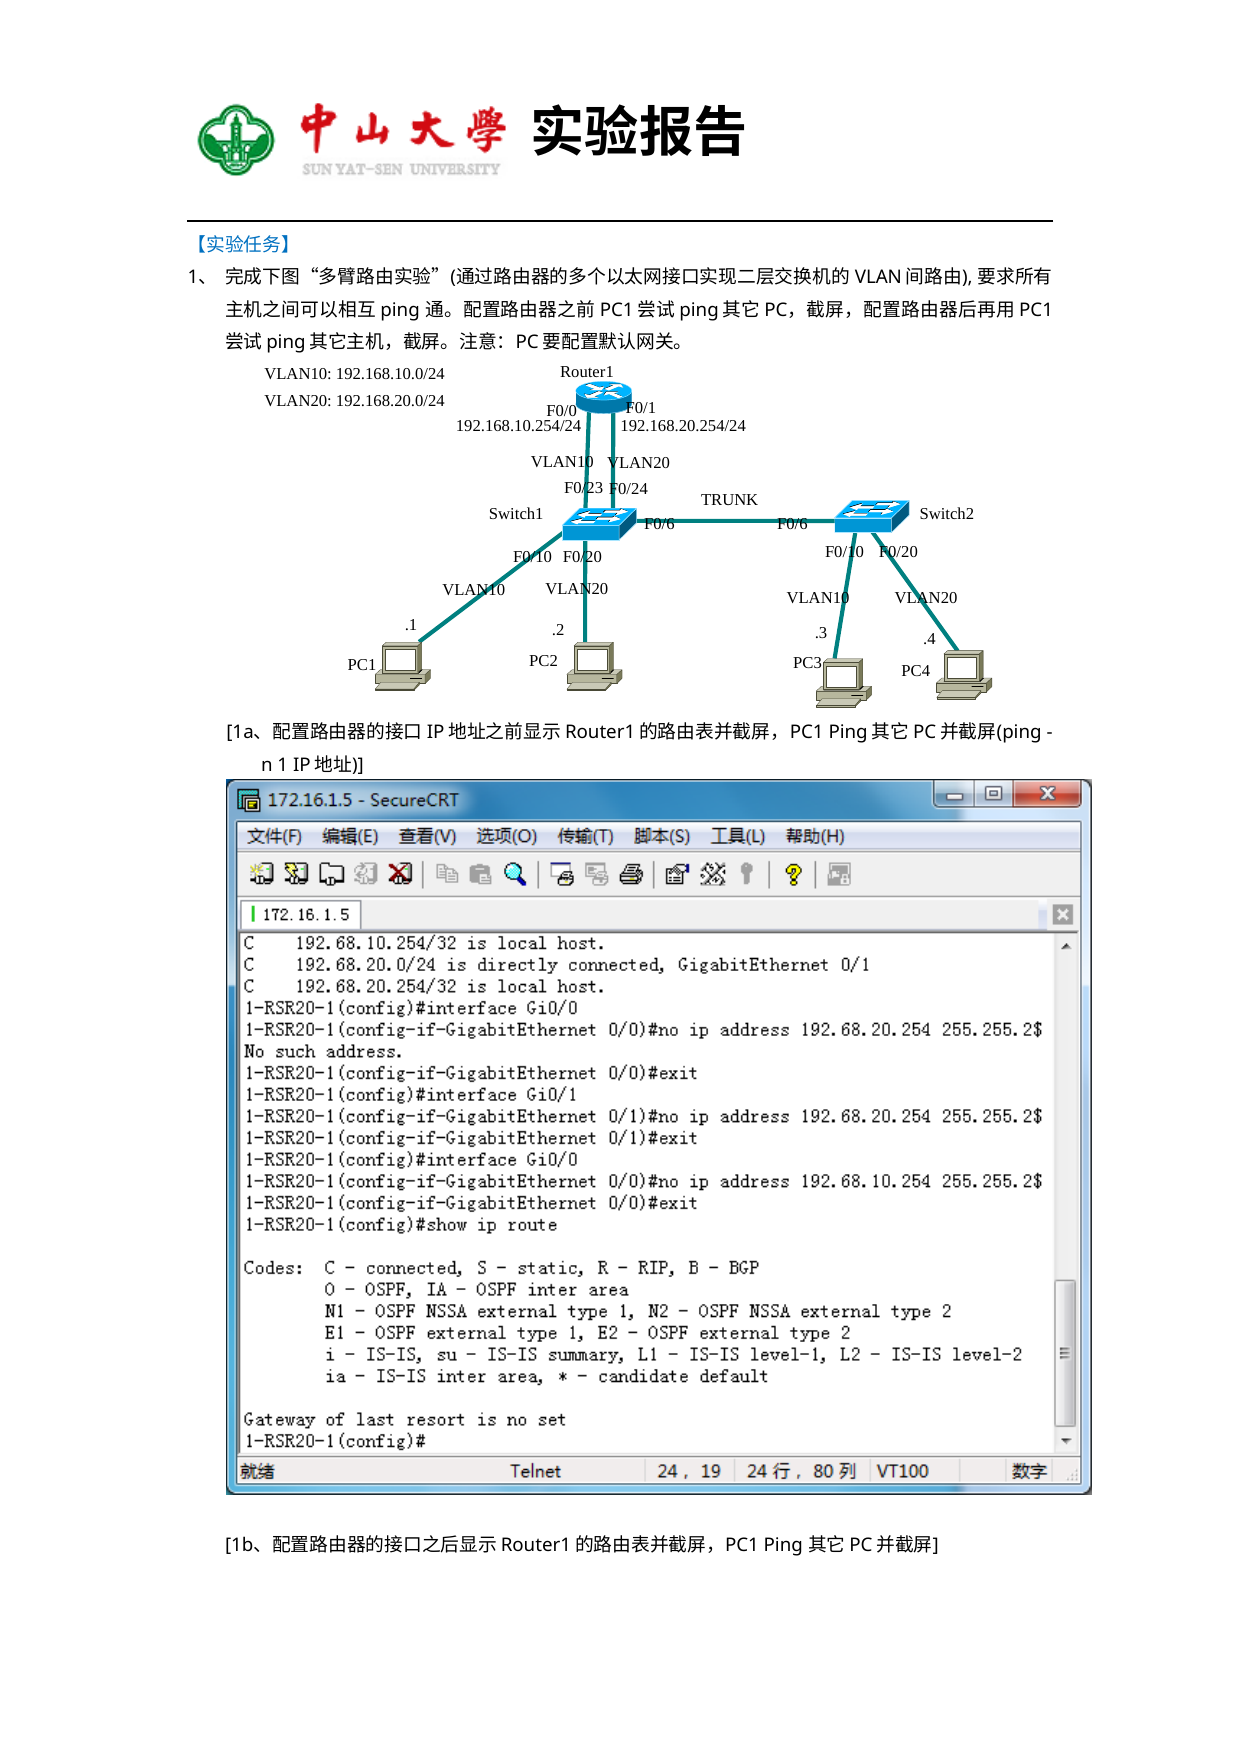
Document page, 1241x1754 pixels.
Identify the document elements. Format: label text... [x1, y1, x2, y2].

picture [226, 779, 1092, 1495]
text [1a、配置路由器的接口IP地址之前显示Router1的路由表并截屏，PC1 Ping其它PC并截屏(ping -n 1 IP地址)] [226, 714, 1053, 779]
text [1b、配置路由器的接口之后显示Router1的路由表并截屏，PC1 Ping 其它PC并截屏] [225, 1527, 1053, 1559]
list 完成下图“多臂路由实验”(通过路由器的多个以太网接口实现二层交换机的VLAN间路由), 要求所有主机之间可以相互ping 通。配置路由器之前PC1尝试ping其它PC，截屏，配置路由器后再用PC1尝试ping其它主机，截屏。注意：PC要配置默认网关。 [187, 259, 1053, 357]
text 【实验任务】 [187, 227, 1053, 259]
picture [187, 98, 508, 182]
